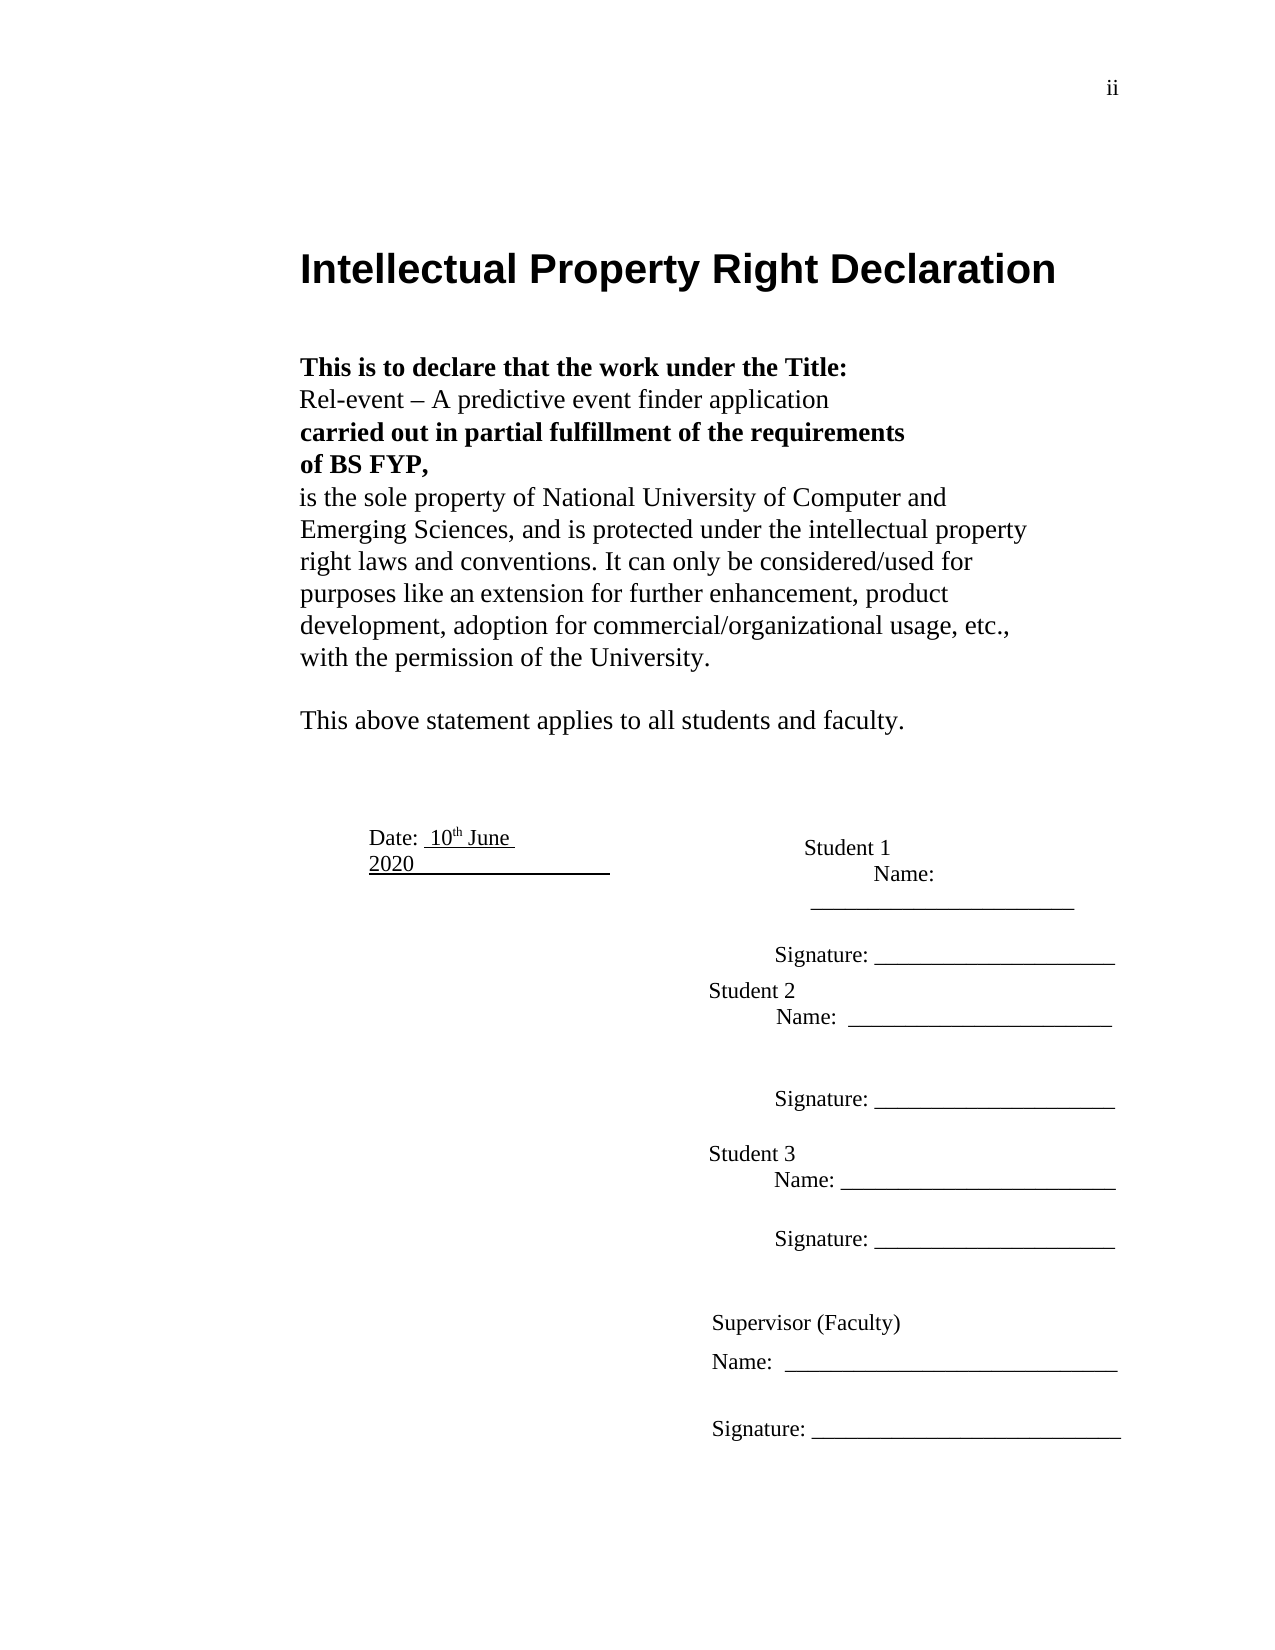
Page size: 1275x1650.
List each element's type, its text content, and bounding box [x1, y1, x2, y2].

text Signature: ___________________________ [300, 1416, 1125, 1442]
text Name: ________________________ [774, 1166, 1125, 1193]
text Student 2 [517, 977, 986, 1003]
text Date: 10th June 2020 [369, 824, 531, 873]
text is the sole property of National University of Computer and Emerging Sciences, and is protected under the intellectual property right laws and conventions. It can only be considered/used for purposes like an extension for further enhancement, product development, adoption for commercial/organizational usage, etc., with the permission of the University. [299, 481, 1027, 672]
text This above statement applies to all students and faculty. [300, 704, 1125, 735]
text Name: _______________________ [774, 1003, 1125, 1056]
text Student 1 [735, 833, 1125, 860]
text Name: _______________________ [811, 860, 1125, 913]
text Student 3 [517, 1140, 986, 1166]
text Signature: _____________________ [300, 941, 1125, 968]
text Name: _____________________________ [300, 1348, 1125, 1374]
text Supervisor (Faculty) [300, 1309, 1125, 1336]
text Signature: _____________________ [300, 1085, 1125, 1111]
text Signature: _____________________ [300, 1225, 1125, 1252]
subtitle This is to declare that the work under the Title: [300, 351, 1125, 382]
text Rel-event – A predictive event finder application carried out in partial fulfillment of the requirements of BS FYP, [299, 383, 915, 479]
text Intellectual Property Right Declaration [300, 245, 1125, 293]
